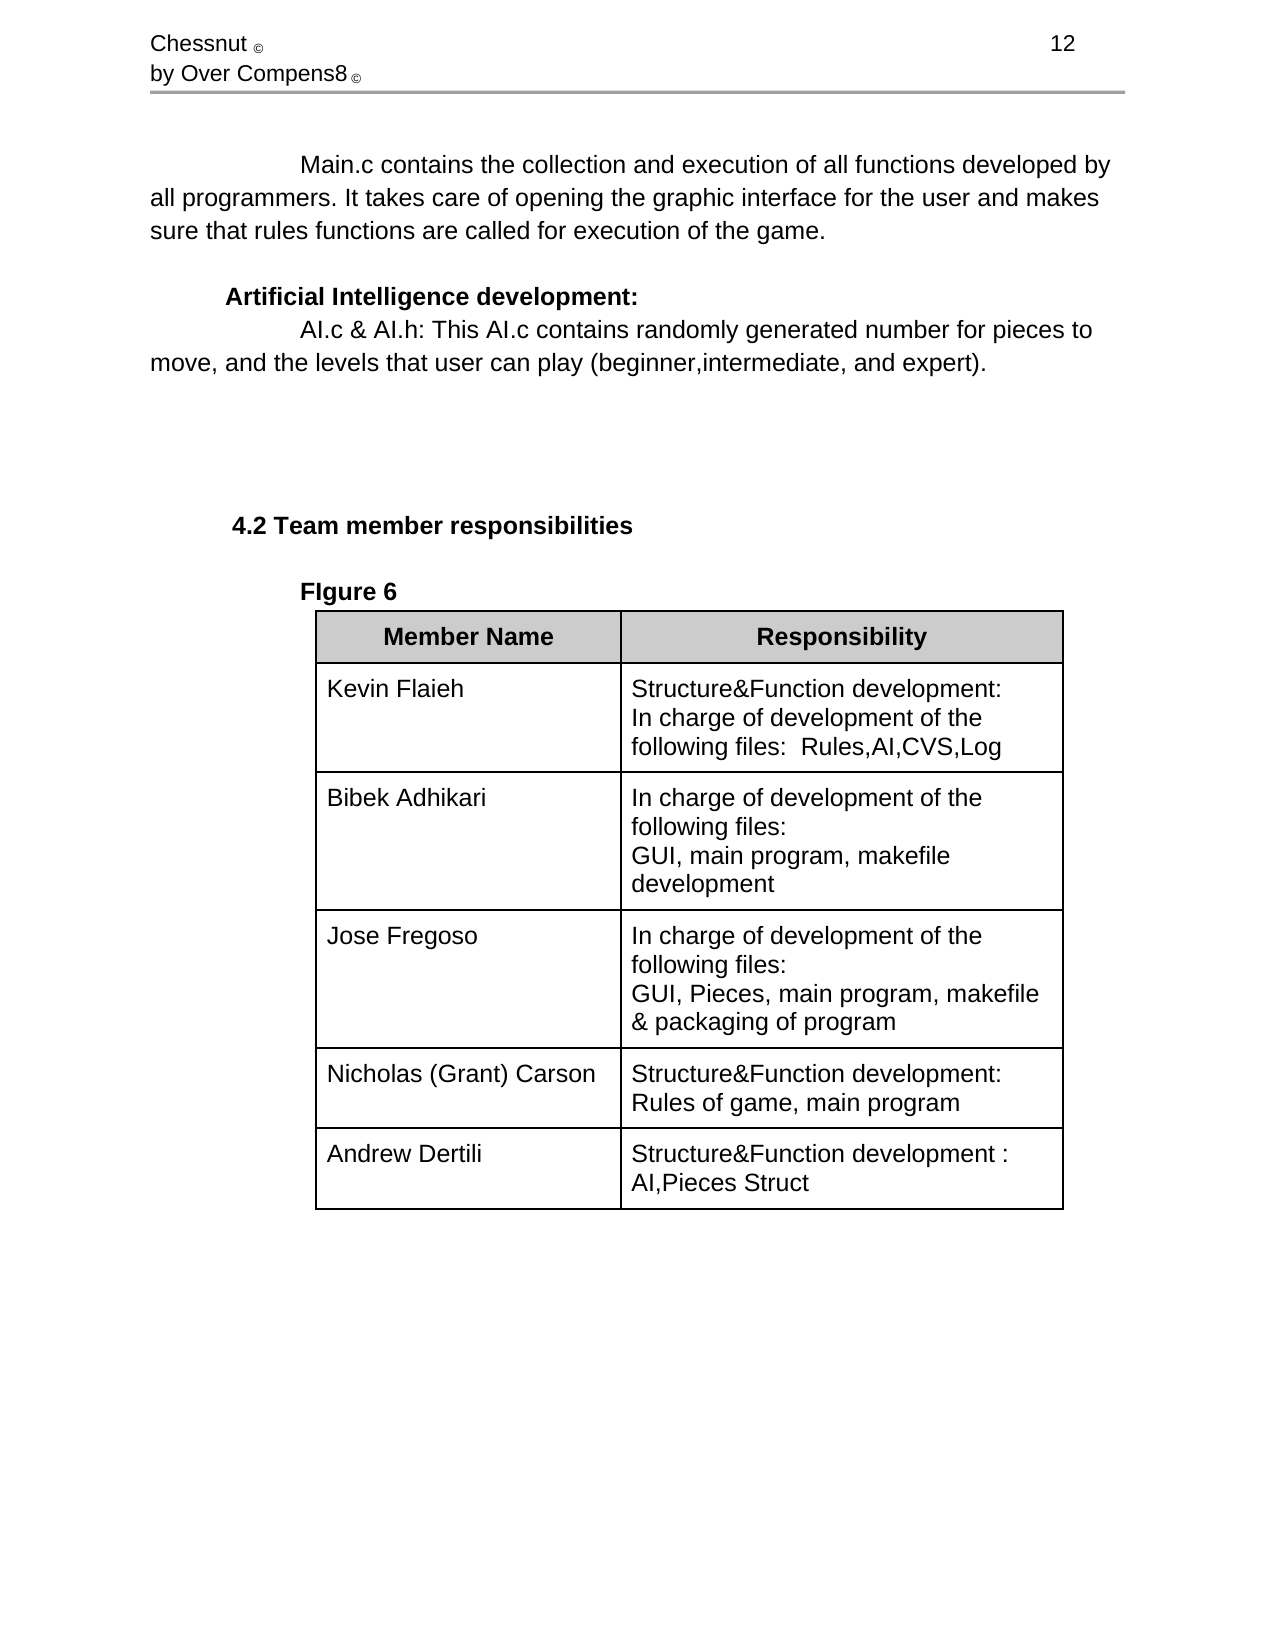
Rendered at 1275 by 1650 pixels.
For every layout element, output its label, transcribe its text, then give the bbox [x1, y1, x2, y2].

text Artificial Intelligence development: [150, 282, 1125, 311]
text FIgure 6 [225, 577, 1125, 606]
table_cell Andrew Dertili [317, 1129, 620, 1207]
text 4.2 Team member responsibilities [225, 511, 1125, 539]
text AI.c & AI.h: This AI.c contains randomly generated number for pieces to move, and the levels that user can play (beginner,intermediate, and expert). [150, 315, 1125, 377]
text Main.c contains the collection and execution of all functions developed by all programmers. It takes care of opening the graphic interface for the user and makes sure that rules functions are called for execution of the game. [150, 150, 1125, 245]
table_cell Structure&Function development: Rules of game, main program [622, 1049, 1062, 1127]
table_cell Structure&Function development : AI,Pieces Struct [622, 1129, 1062, 1207]
table_cell In charge of development of the following files: GUI, main program, makefile development [622, 773, 1062, 909]
table_cell Jose Fregoso [317, 911, 620, 1047]
table_header Member Name [317, 612, 620, 662]
table_cell In charge of development of the following files: GUI, Pieces, main program, makefile & packaging of program [622, 911, 1062, 1047]
table_cell Bibek Adhikari [317, 773, 620, 909]
table_cell Structure&Function development: In charge of development of the following files: Rules,AI,CVS,Log [622, 664, 1062, 771]
table_cell Kevin Flaieh [317, 664, 620, 771]
table_cell Nicholas (Grant) Carson [317, 1049, 620, 1127]
table_header Responsibility [622, 612, 1062, 662]
